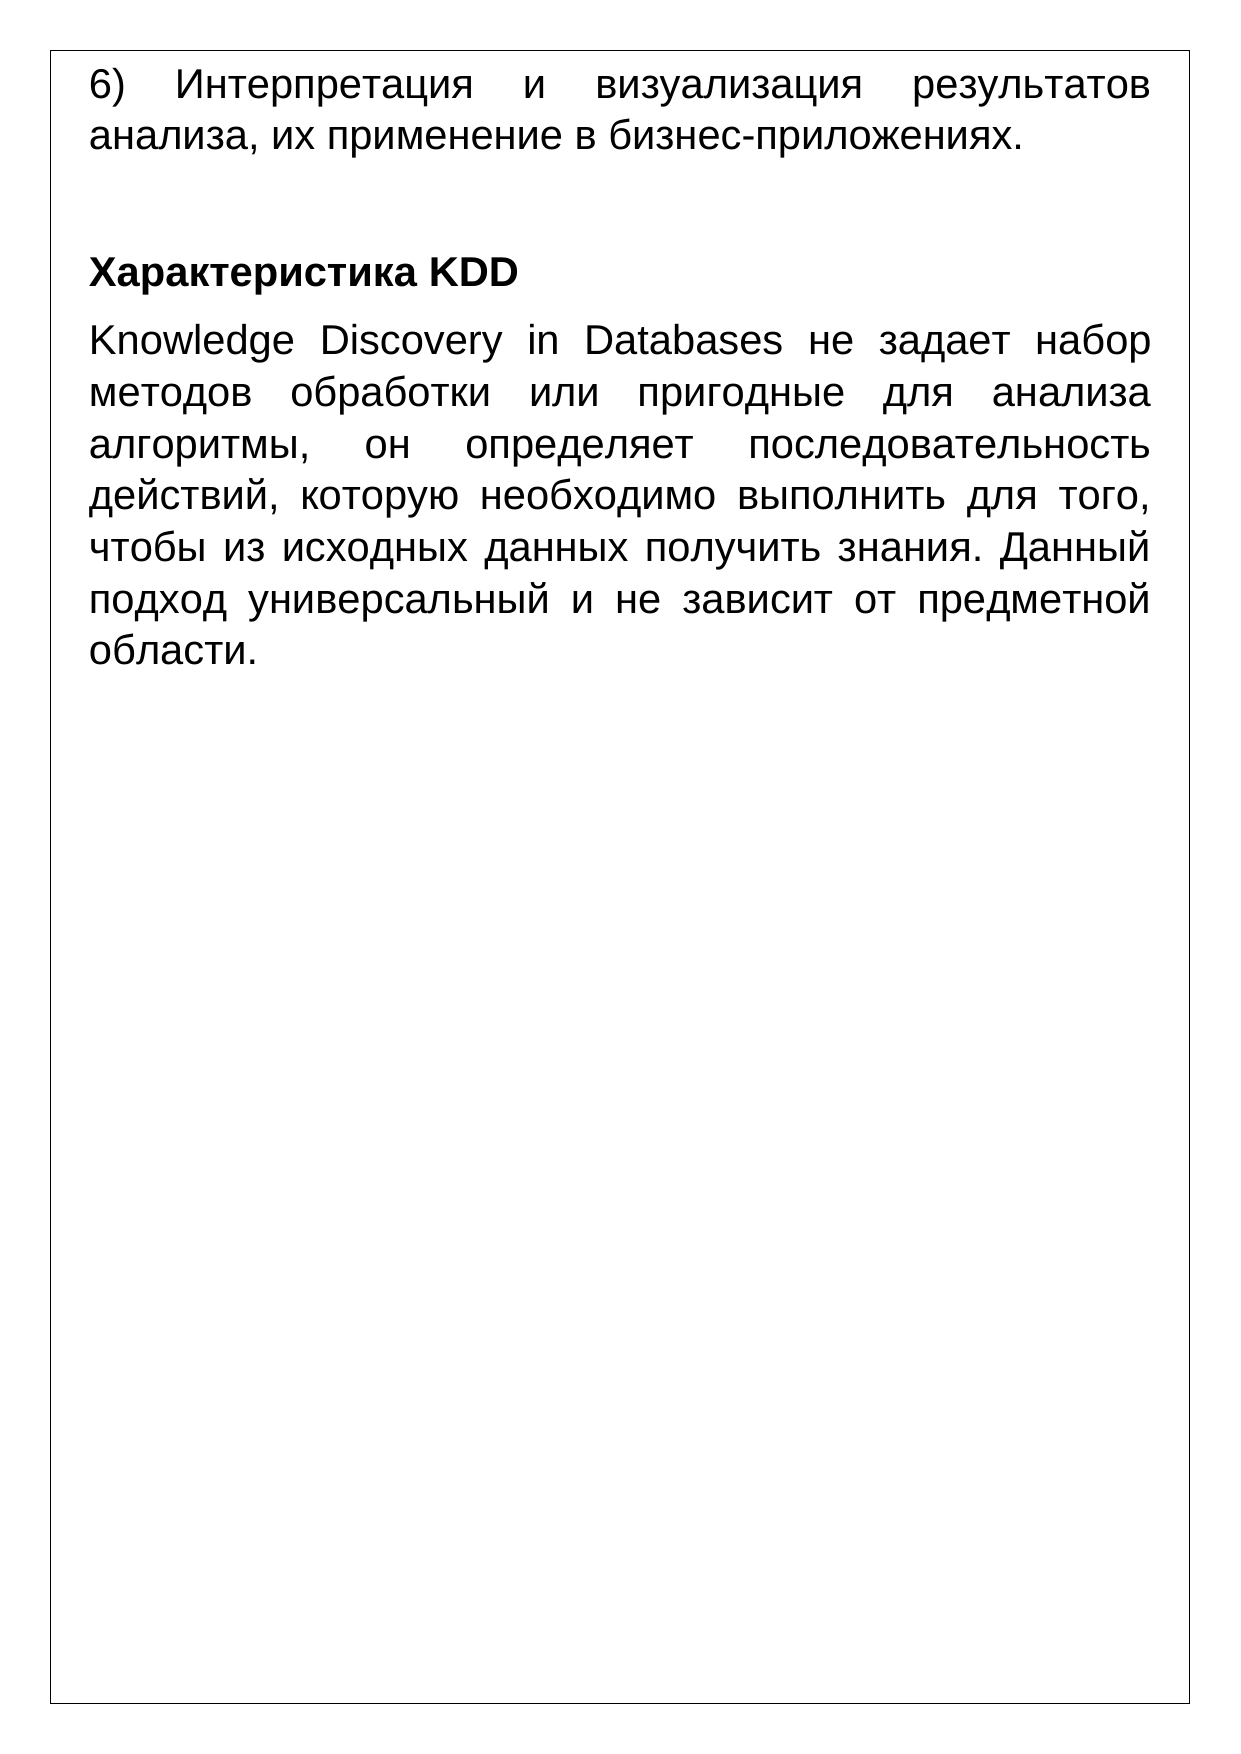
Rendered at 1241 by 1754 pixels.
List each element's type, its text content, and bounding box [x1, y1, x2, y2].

text Knowledge Discovery in Databases не задает набор методов обработки или пригодные для анализа алгоритмы, он определяет последовательность действий, которую необходимо выполнить для того, чтобы из исходных данных получить знания. Данный подход универсальный и не зависит от предметной области. [89, 316, 1152, 674]
text 6) Интерпретация и визуализация результатов анализа, их применение в бизнес-приложениях. [89, 59, 1152, 159]
text Характеристика KDD [89, 247, 1152, 295]
